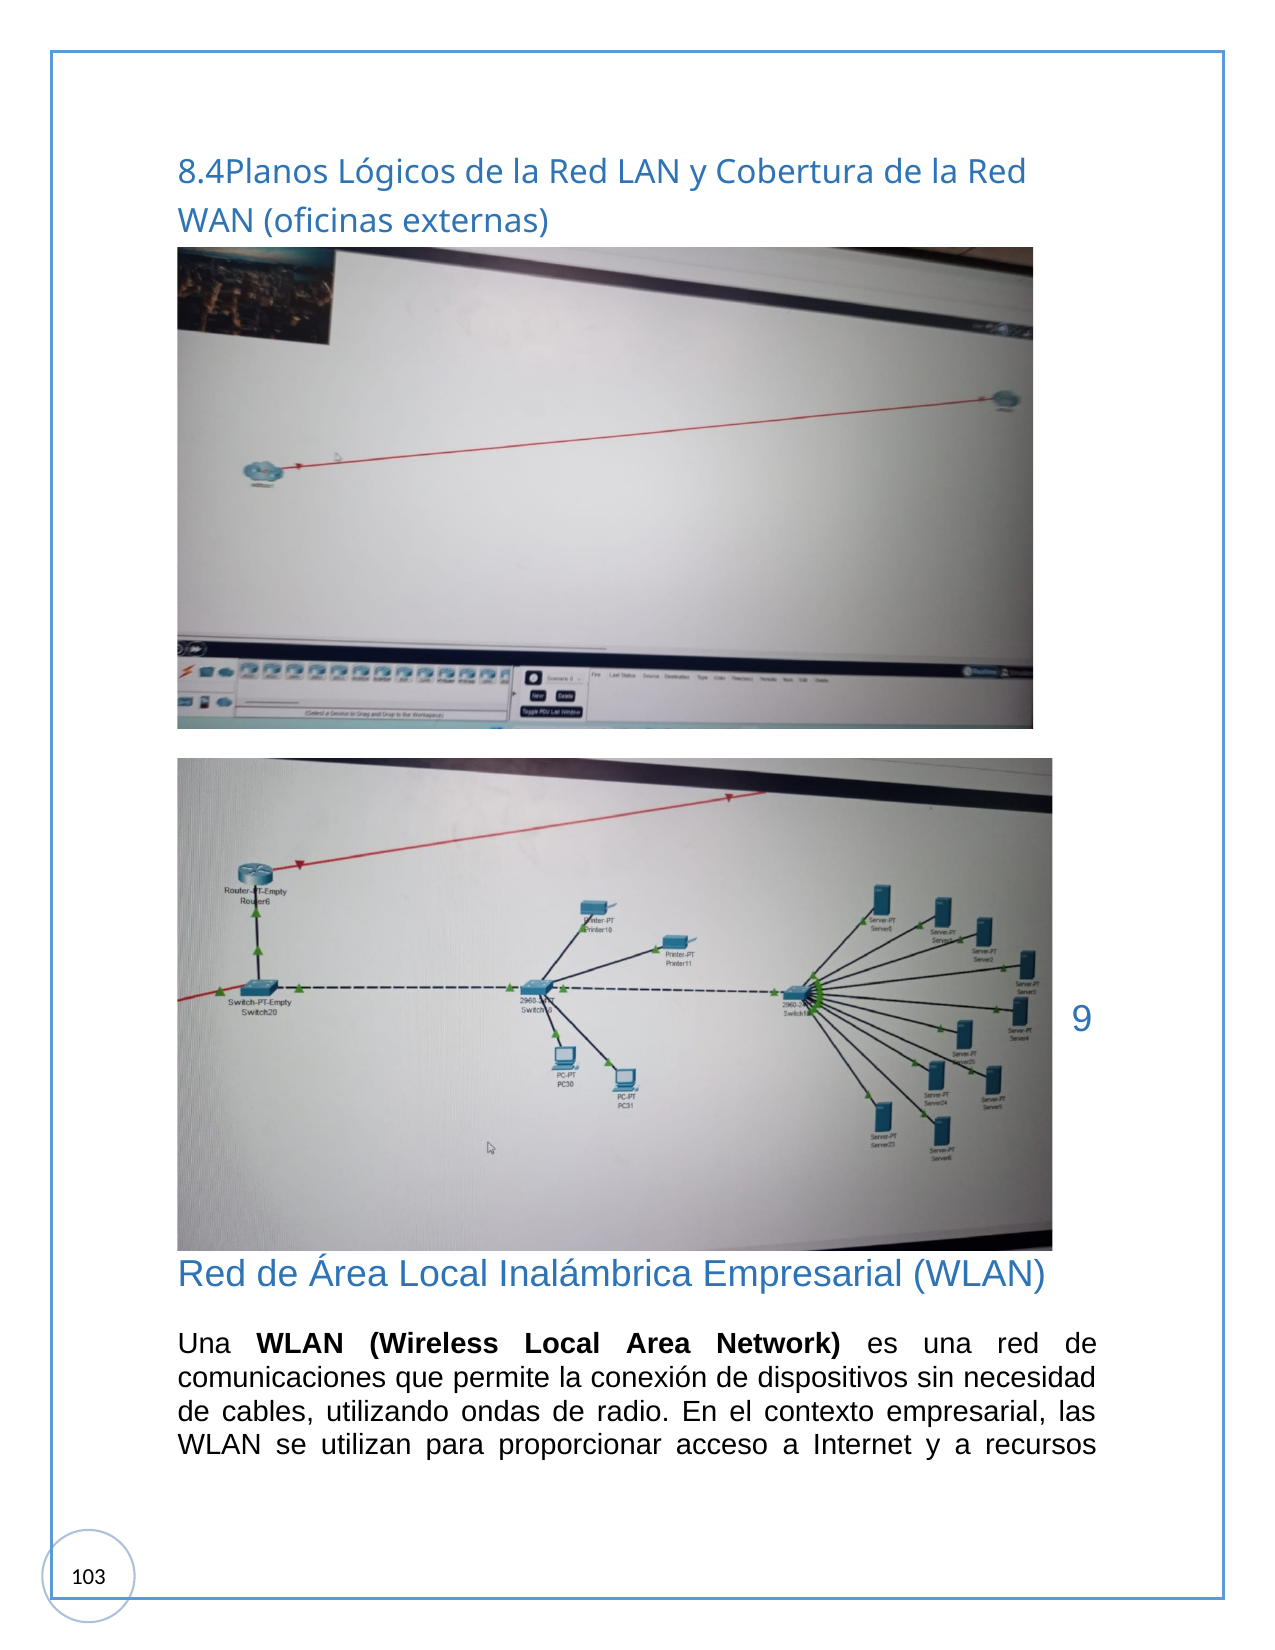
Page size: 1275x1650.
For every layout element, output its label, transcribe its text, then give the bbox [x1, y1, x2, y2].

picture [177, 247, 1034, 729]
picture [177, 758, 1053, 1251]
subtitle 8.4Planos Lógicos de la Red LAN y Cobertura de la Red WAN (oficinas externas) [177, 148, 1098, 242]
subtitle 9 Red de Área Local Inalámbrica Empresarial (WLAN) [177, 997, 1098, 1294]
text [177, 1326, 1098, 1461]
